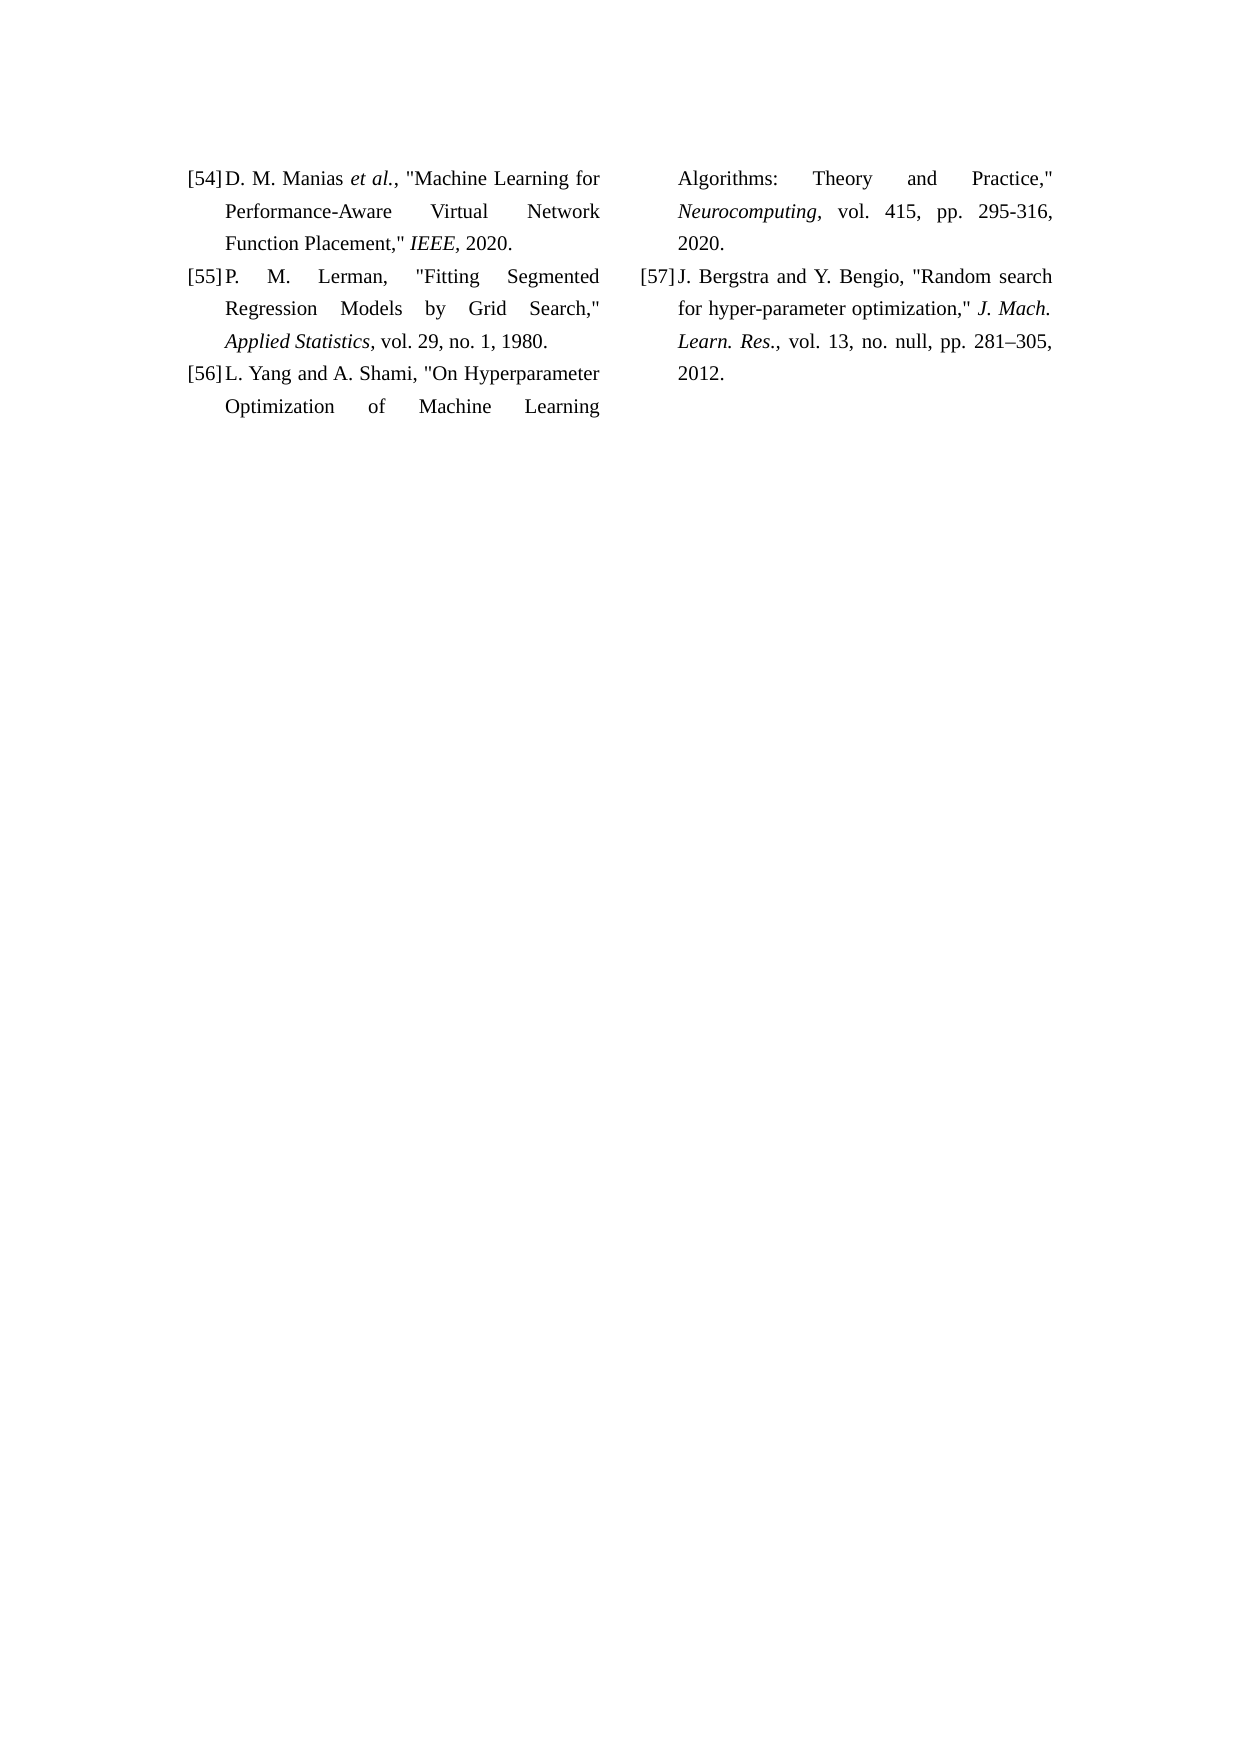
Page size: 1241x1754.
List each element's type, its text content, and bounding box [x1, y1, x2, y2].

text [56] L. Yang and A. Shami, "On Hyperparameter Optimization of Machine Learning Algorithms: Theory and Practice," Neurocomputing, vol. 415, pp. 295-316, 2020. [640, 162, 1053, 259]
text [57] J. Bergstra and Y. Bengio, "Random search for hyper-parameter optimization," J. Mach. Learn. Res., vol. 13, no. null, pp. 281–305, 2012. [640, 259, 1053, 389]
text [55] P. M. Lerman, "Fitting Segmented Regression Models by Grid Search," Applied Statistics, vol. 29, no. 1, 1980. [187, 259, 600, 357]
text [54] D. M. Manias et al., "Machine Learning for Performance-Aware Virtual Network Function Placement," IEEE, 2020. [187, 162, 600, 259]
text [56] L. Yang and A. Shami, "On Hyperparameter Optimization of Machine Learning Algorithms: Theory and Practice," Neurocomputing, vol. 415, pp. 295-316, 2020. [187, 357, 600, 422]
